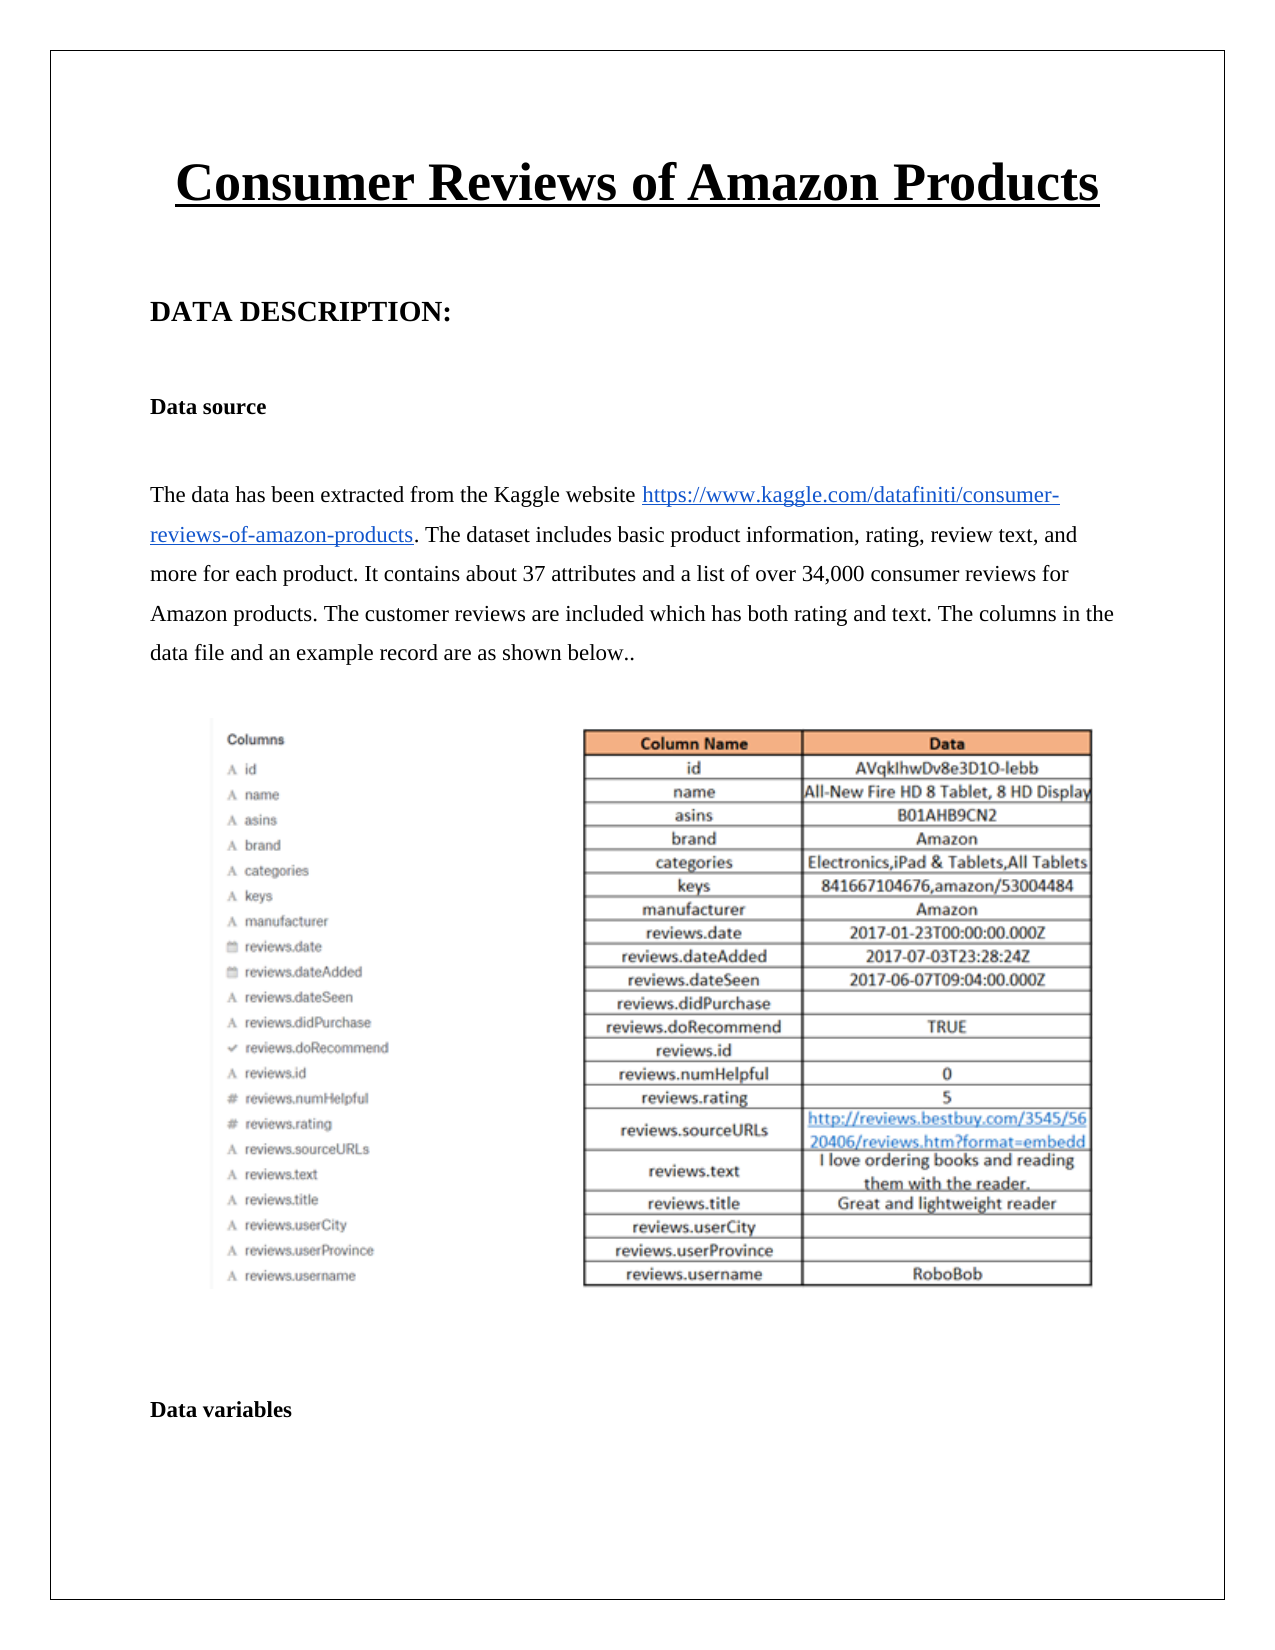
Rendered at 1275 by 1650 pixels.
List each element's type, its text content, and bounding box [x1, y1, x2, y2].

title Consumer Reviews of Amazon Products [150, 150, 1125, 212]
text The data has been extracted from the Kaggle website https://www.kaggle.com/datafiniti/consumer-reviews-of-amazon-products. The dataset includes basic product information, rating, review text, and more for each product. It contains about 37 attributes and a list of over 34,000 consumer reviews for Amazon products. The customer reviews are included which has both rating and text. The columns in the data file and an example record are as shown below.. [150, 481, 1125, 666]
picture [207, 718, 417, 1289]
text Data source [150, 393, 1125, 419]
text DATA DESCRIPTION: [150, 294, 1125, 327]
picture [582, 728, 1093, 1289]
text Data variables [150, 1396, 1125, 1422]
